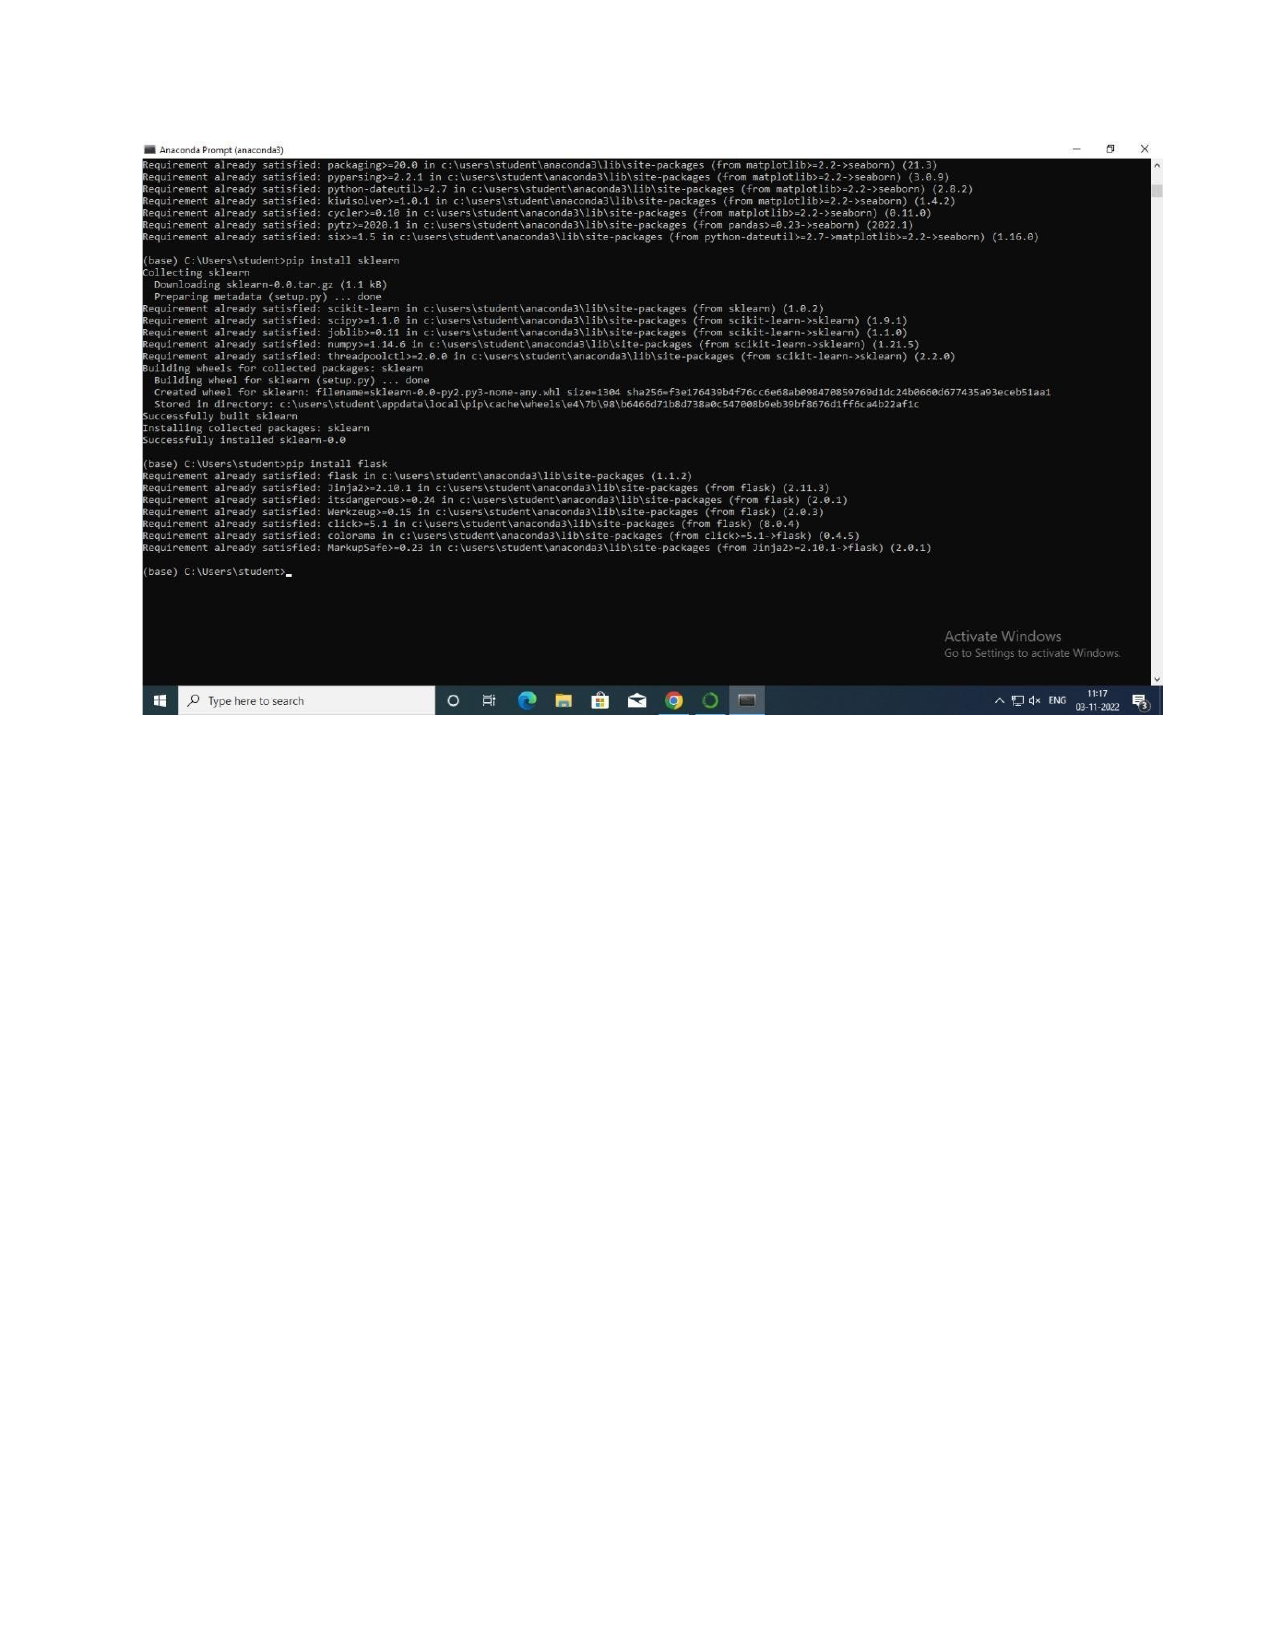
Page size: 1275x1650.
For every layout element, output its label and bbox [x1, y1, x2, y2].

picture [142, 141, 1163, 715]
